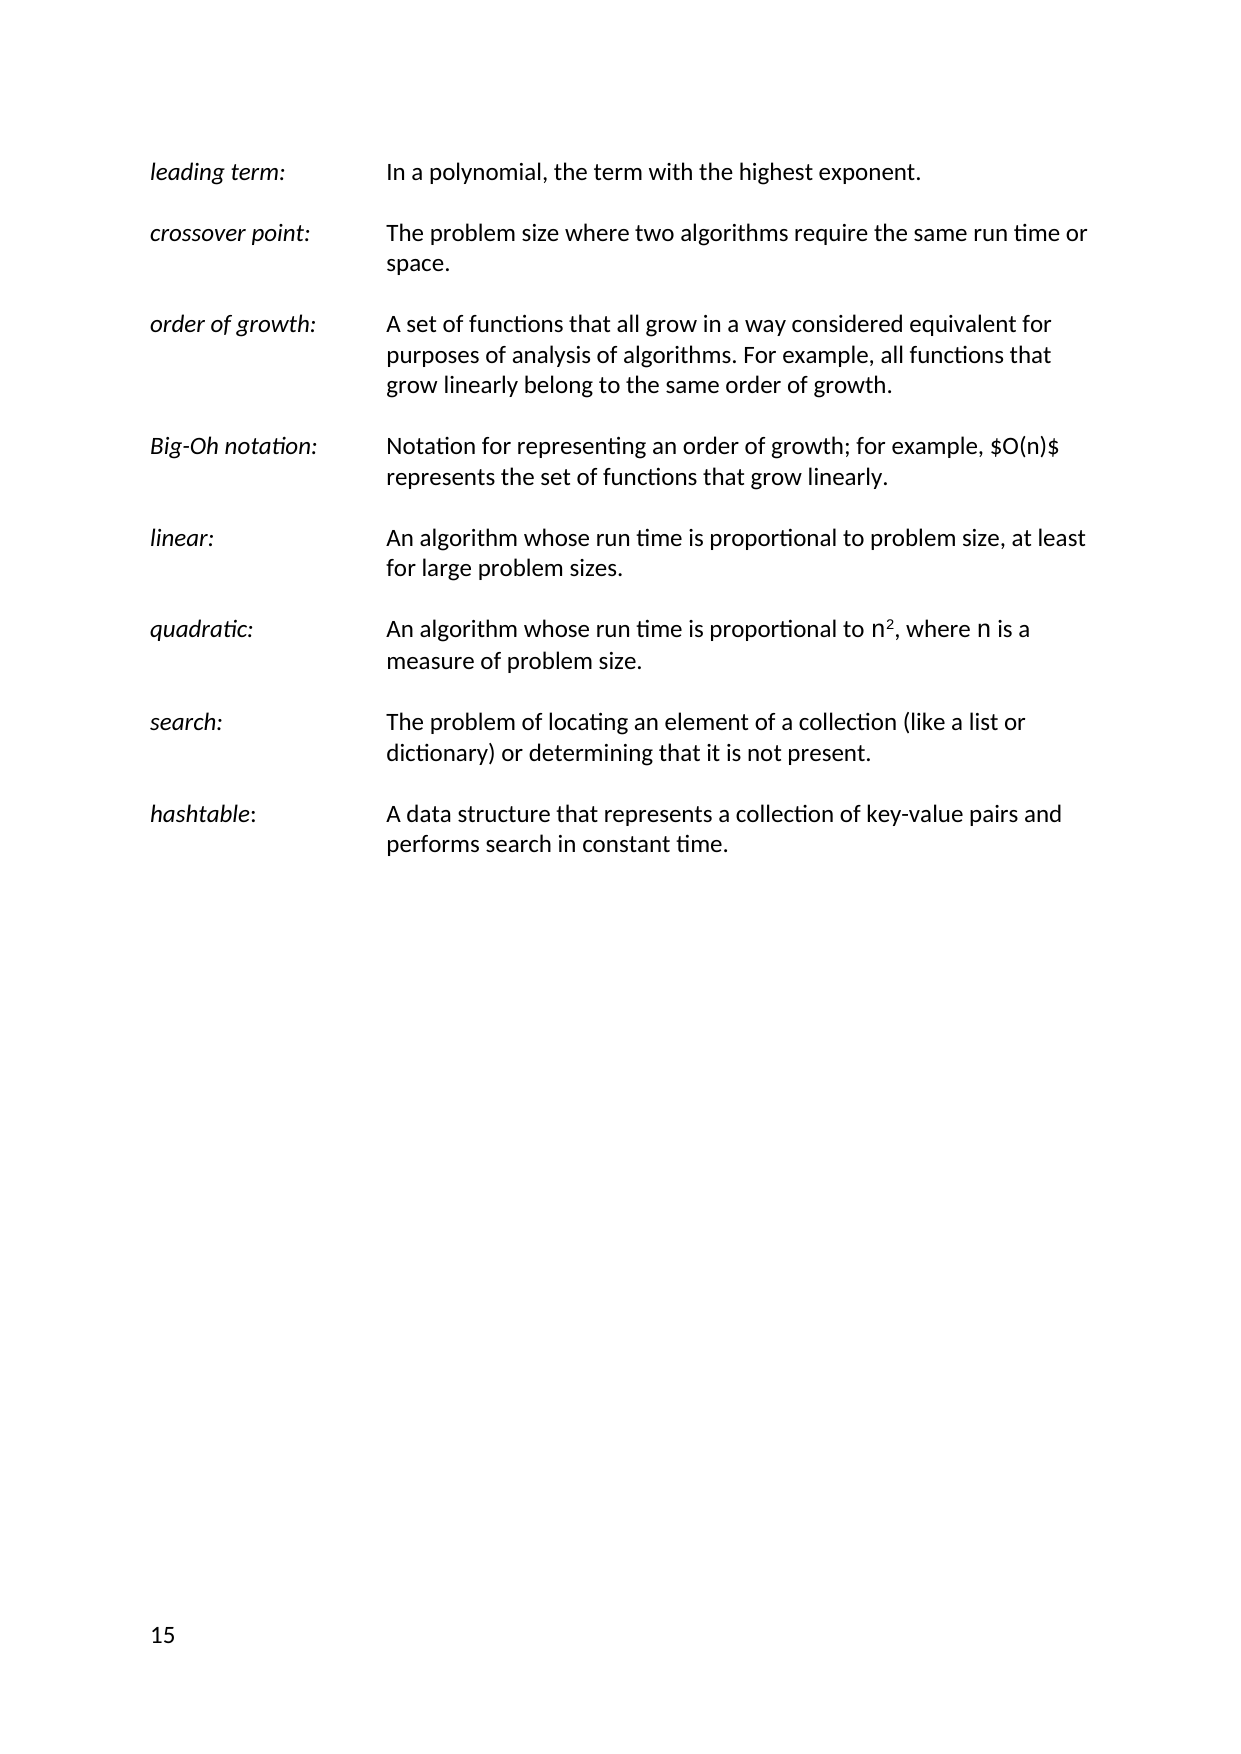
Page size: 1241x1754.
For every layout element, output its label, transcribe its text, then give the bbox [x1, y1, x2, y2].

text crossover point: The problem size where two algorithms require the same run time or space. [150, 217, 1090, 278]
text Big-Oh notation: Notation for representing an order of growth; for example, $O(n)$ represents the set of functions that grow linearly. [150, 430, 1090, 491]
text leading term: In a polynomial, the term with the highest exponent. [150, 156, 1090, 186]
text search: The problem of locating an element of a collection (like a list or dictionary) or determining that it is not present. [150, 706, 1090, 767]
text hashtable: A data structure that represents a collection of key-value pairs and performs search in constant time. [150, 798, 1090, 859]
text quadratic: An algorithm whose run time is proportional to n2, where n is a measure of problem size. [150, 613, 1090, 676]
text order of growth: A set of functions that all grow in a way considered equivalent for purposes of analysis of algorithms. For example, all functions that grow linearly belong to the same order of growth. [150, 308, 1090, 400]
text linear: An algorithm whose run time is proportional to problem size, at least for large problem sizes. [150, 522, 1090, 583]
